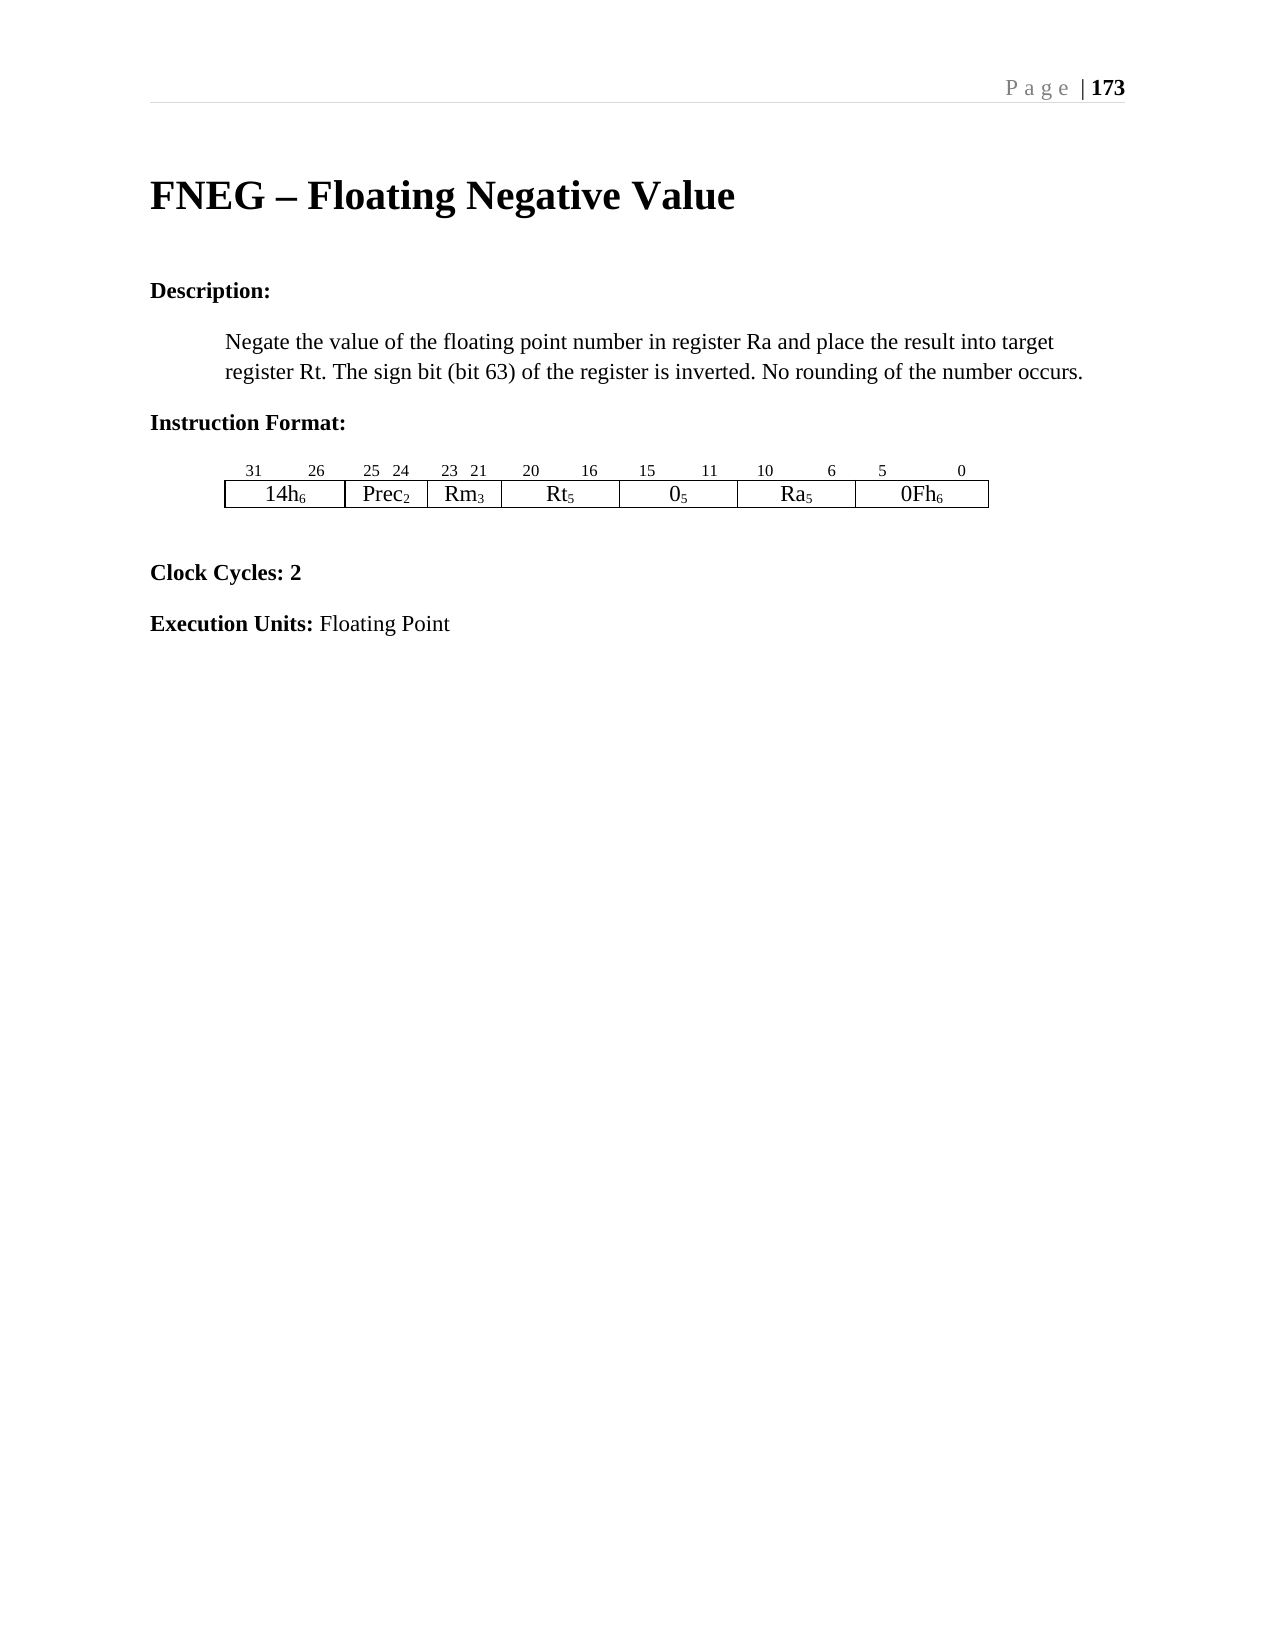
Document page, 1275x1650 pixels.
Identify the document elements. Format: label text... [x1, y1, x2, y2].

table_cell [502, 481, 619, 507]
text Negate the value of the floating point number in register Ra and place the result into target register Rt. The sign bit (bit 63) of the register is inverted. No rounding of the number occurs. [225, 328, 1125, 384]
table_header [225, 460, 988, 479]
subtitle FNEG – Floating Negative Value [150, 171, 1125, 219]
text Clock Cycles: 2 [150, 559, 1125, 585]
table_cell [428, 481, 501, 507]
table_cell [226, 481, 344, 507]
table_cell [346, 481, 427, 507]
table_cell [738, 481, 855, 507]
text Instruction Format: [150, 409, 1125, 436]
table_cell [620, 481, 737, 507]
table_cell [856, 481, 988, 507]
text Description: [150, 277, 1125, 303]
text Execution Units: Floating Point [150, 610, 1125, 636]
